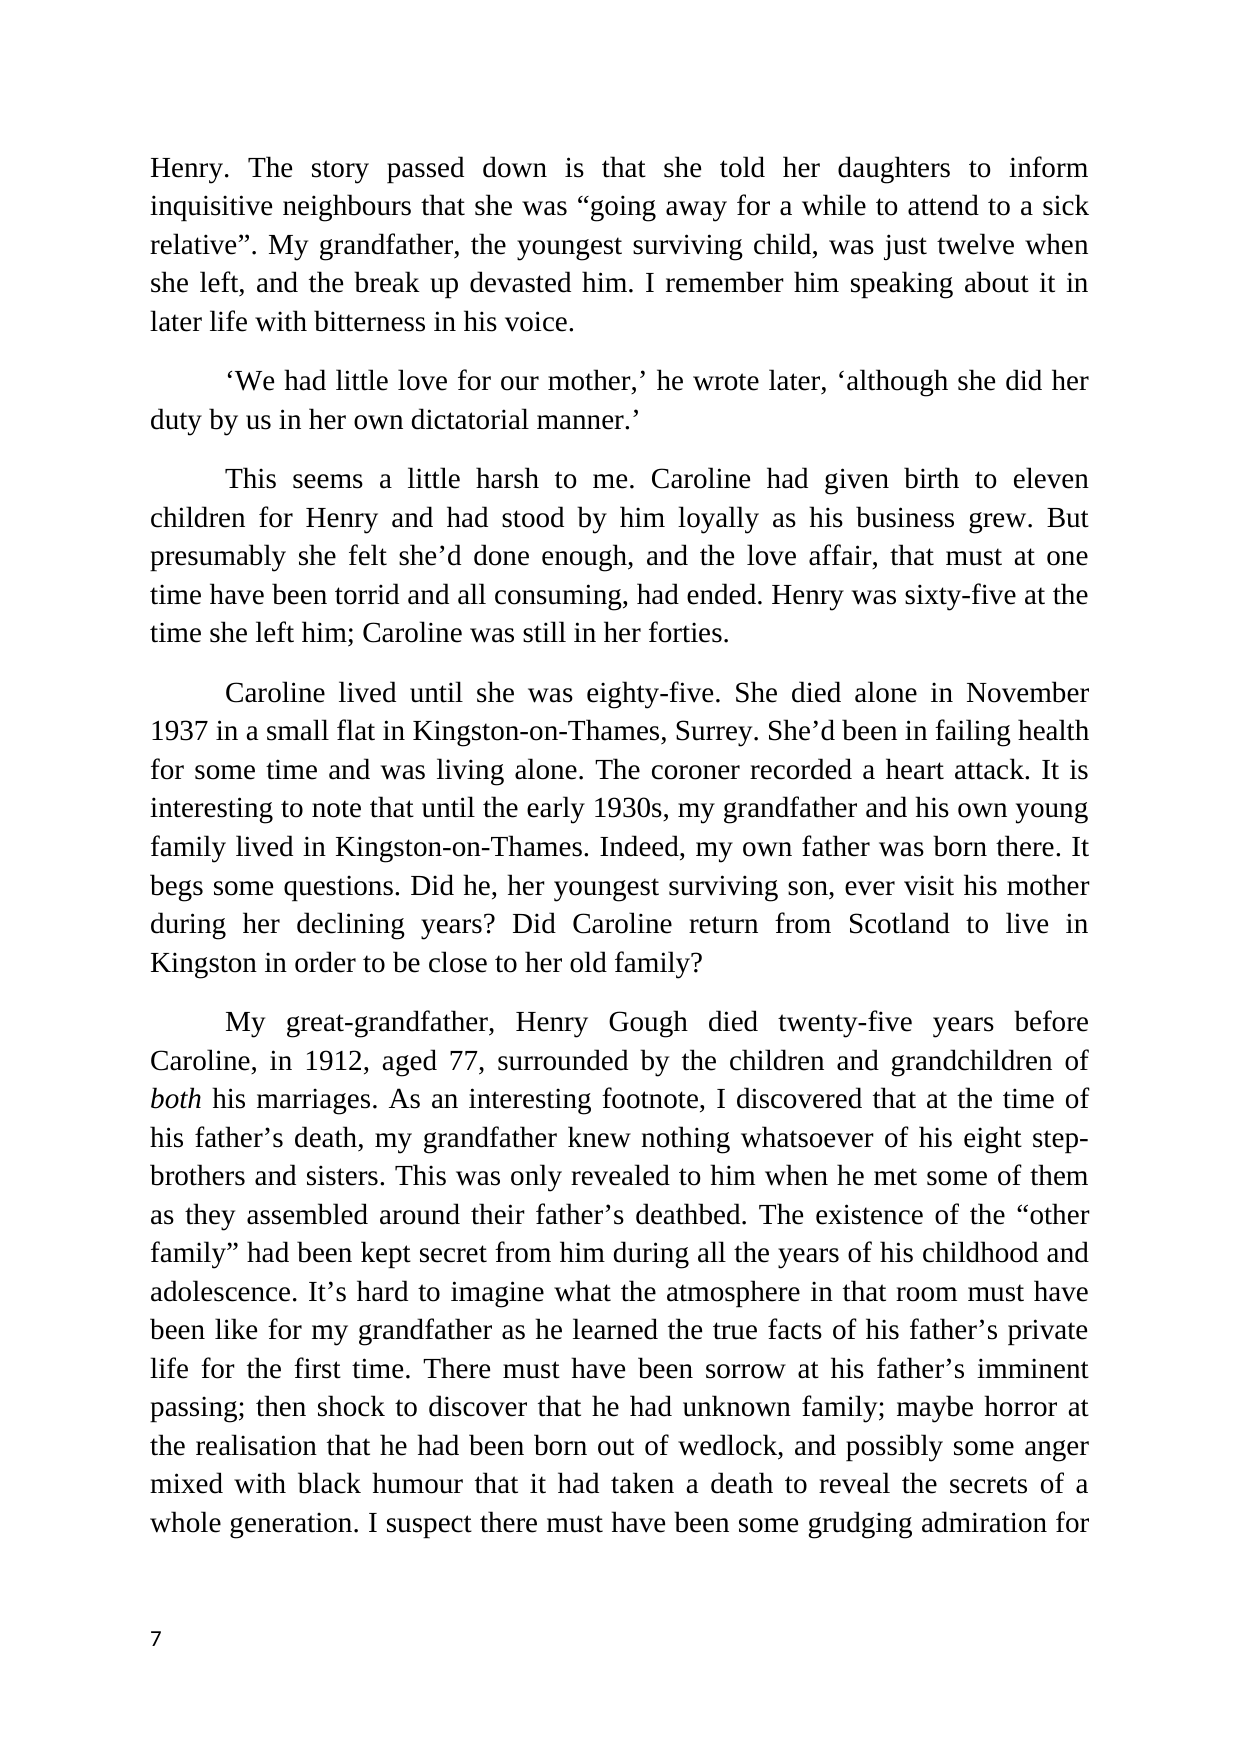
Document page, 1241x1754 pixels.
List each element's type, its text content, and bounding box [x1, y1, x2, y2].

text This seems a little harsh to me. Caroline had given birth to eleven children for Henry and had stood by him loyally as his business grew. But presumably she felt she’d done enough, and the love affair, that must at one time have been torrid and all consuming, had ended. Henry was sixty-five at the time she left him; Caroline was still in her forties. [150, 461, 1090, 649]
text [150, 1004, 1090, 1539]
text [150, 150, 1090, 338]
text ‘We had little love for our mother,’ he wrote later, ‘although she did her duty by us in her own dictatorial manner.’ [150, 363, 1090, 436]
text Caroline lived until she was eighty-five. She died alone in November 1937 in a small flat in Kingston-on-Thames, Surrey. She’d been in failing health for some time and was living alone. The coroner recorded a heart attack. It is interesting to note that until the early 1930s, my grandfather and his own young family lived in Kingston-on-Thames. Indeed, my own father was born there. It begs some questions. Did he, her youngest surviving son, ever visit his mother during her declining years? Did Caroline return from Scotland to live in Kingston in order to be close to her old family? [150, 675, 1090, 978]
